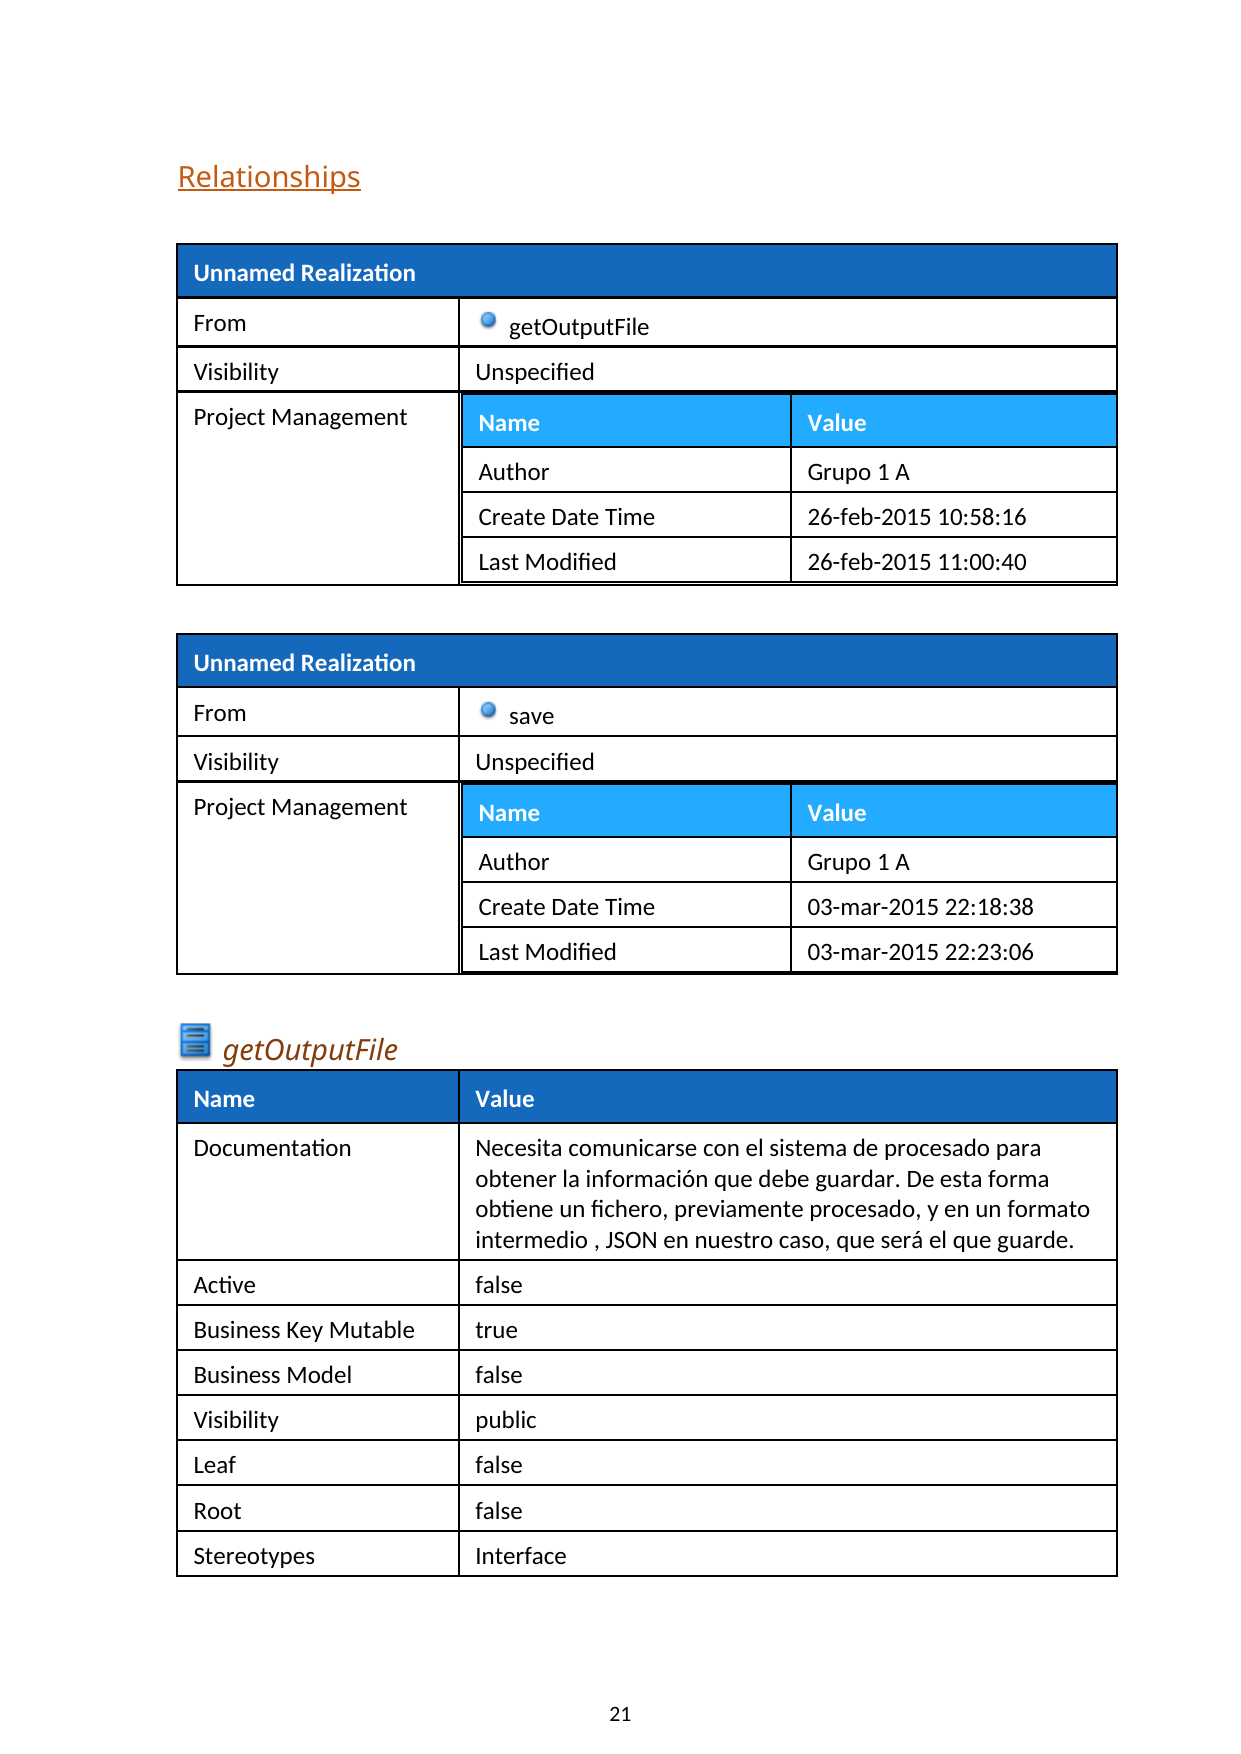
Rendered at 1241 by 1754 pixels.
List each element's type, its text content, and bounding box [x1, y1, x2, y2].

table_cell false [460, 1486, 1116, 1529]
table_cell [792, 493, 1116, 536]
table_cell [792, 883, 1116, 926]
table_cell Unspecified [460, 737, 1116, 780]
table_cell From [178, 688, 458, 735]
table_cell Business Key Mutable [178, 1306, 458, 1349]
subtitle getOutputFile [177, 1023, 1063, 1069]
table_cell [792, 538, 1116, 581]
table_cell [463, 448, 790, 491]
table_cell [792, 928, 1116, 971]
table_cell false [460, 1441, 1116, 1484]
table_cell Stereotypes [178, 1532, 458, 1574]
table_cell Necesita comunicarse con el sistema de procesado para obtener la información que debe guardar. De esta forma obtiene un fichero, previamente procesado, y en un formato intermedio , JSON en nuestro caso, que será el que guarde. [460, 1124, 1116, 1259]
table_cell Visibility [178, 348, 458, 390]
table_header Unnamed Realization [178, 635, 1116, 686]
table_cell [463, 883, 790, 926]
table_cell Visibility [178, 1396, 458, 1439]
table_cell Business Model [178, 1351, 458, 1394]
table_cell [463, 493, 790, 536]
table_cell public [460, 1396, 1116, 1439]
table_header Name [178, 1071, 458, 1122]
table_cell Unspecified [460, 348, 1116, 390]
table_cell save [460, 688, 1116, 735]
table_cell From [178, 299, 458, 345]
table_cell [792, 838, 1116, 881]
table_cell Leaf [178, 1441, 458, 1484]
table_cell Documentation [178, 1124, 458, 1259]
table_cell true [460, 1306, 1116, 1349]
table_cell Active [178, 1261, 458, 1304]
subtitle Relationships [177, 156, 1063, 196]
table_cell false [460, 1261, 1116, 1304]
table_cell Root [178, 1486, 458, 1529]
table_cell Project Management [178, 393, 458, 583]
table_cell Project Management [178, 783, 458, 973]
table_header Value [460, 1071, 1116, 1122]
picture [475, 306, 504, 335]
table_cell getOutputFile [460, 299, 1116, 345]
picture [177, 1022, 215, 1061]
table_cell [463, 538, 790, 581]
picture [475, 696, 504, 725]
table_cell [792, 448, 1116, 491]
table_cell [463, 928, 790, 971]
table_cell Interface [460, 1532, 1116, 1574]
table_cell [463, 838, 790, 881]
table_header Unnamed Realization [178, 245, 1116, 296]
table_cell Visibility [178, 737, 458, 780]
table_cell false [460, 1351, 1116, 1394]
